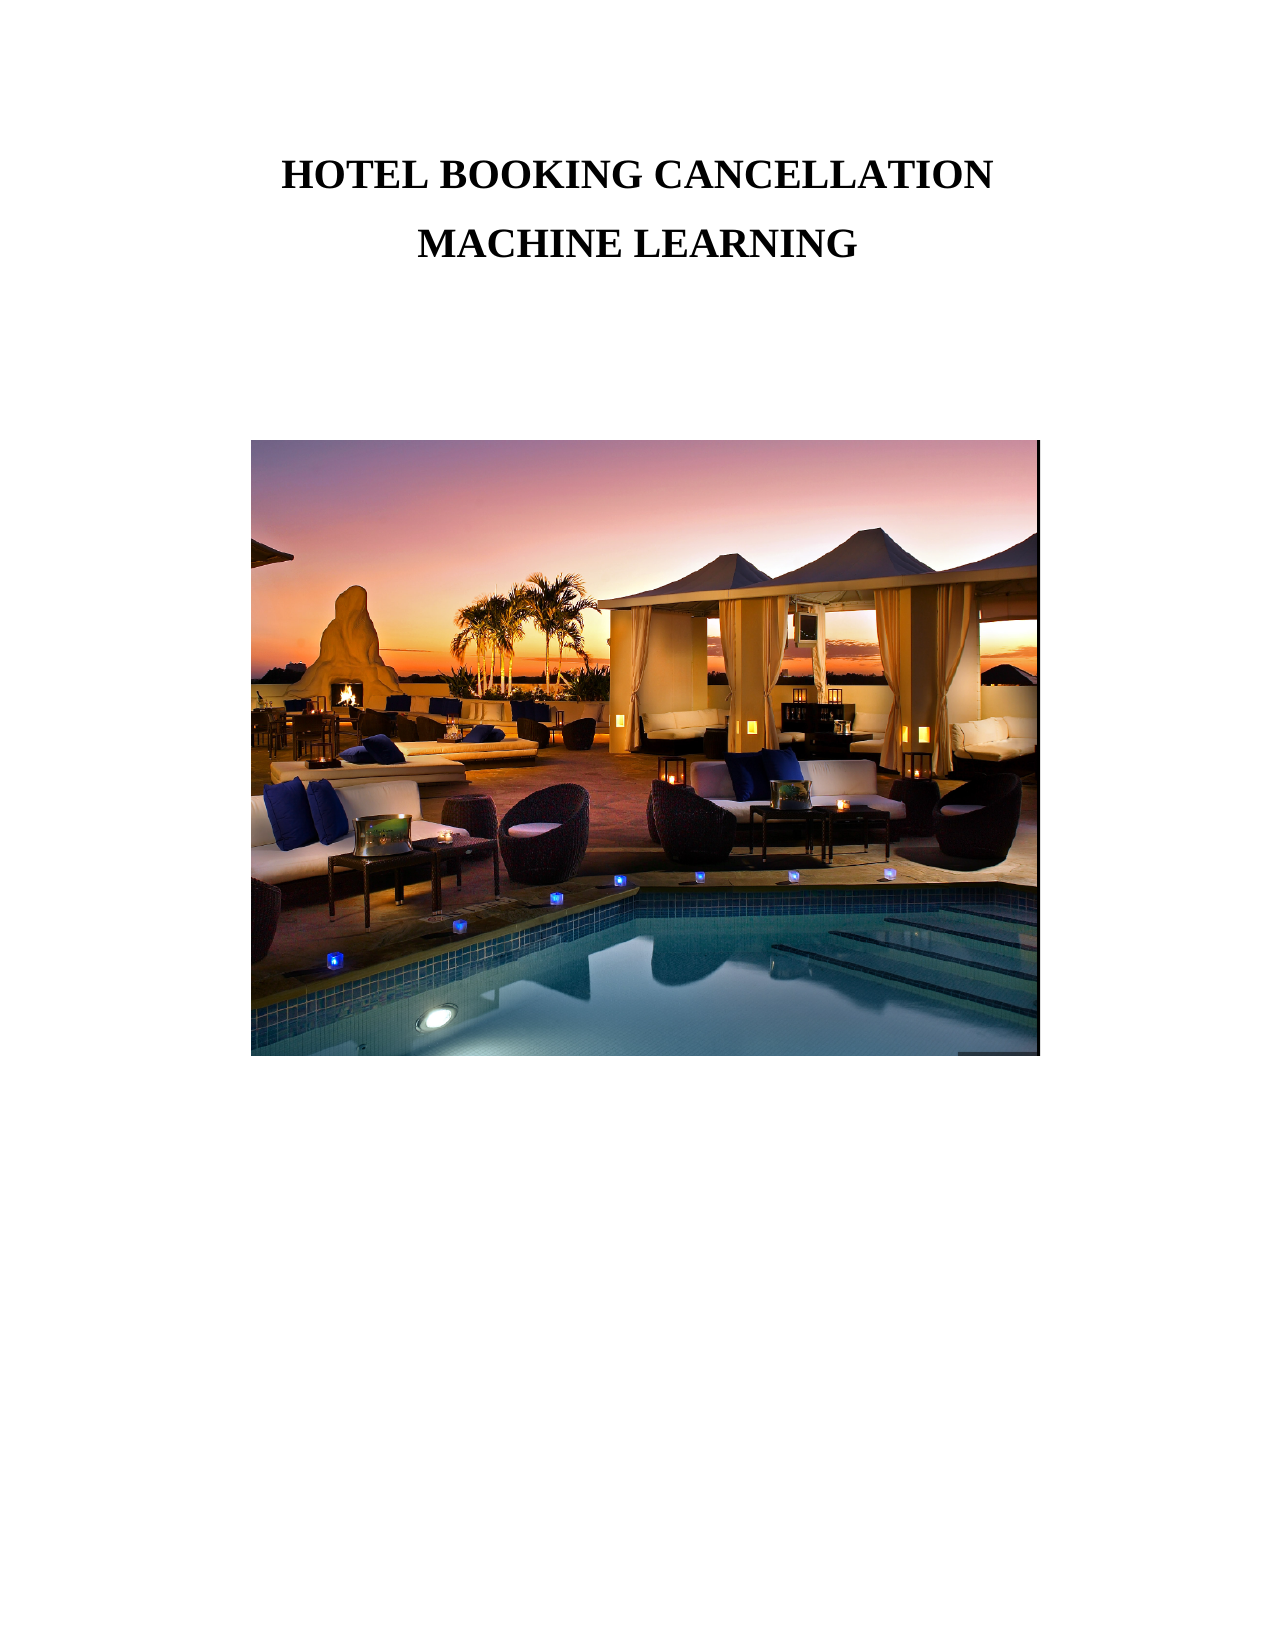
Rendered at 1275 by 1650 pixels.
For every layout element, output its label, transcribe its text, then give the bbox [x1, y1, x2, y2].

text MACHINE LEARNING [150, 218, 1125, 266]
picture [251, 440, 1041, 1056]
text HOTEL BOOKING CANCELLATION [150, 150, 1125, 198]
